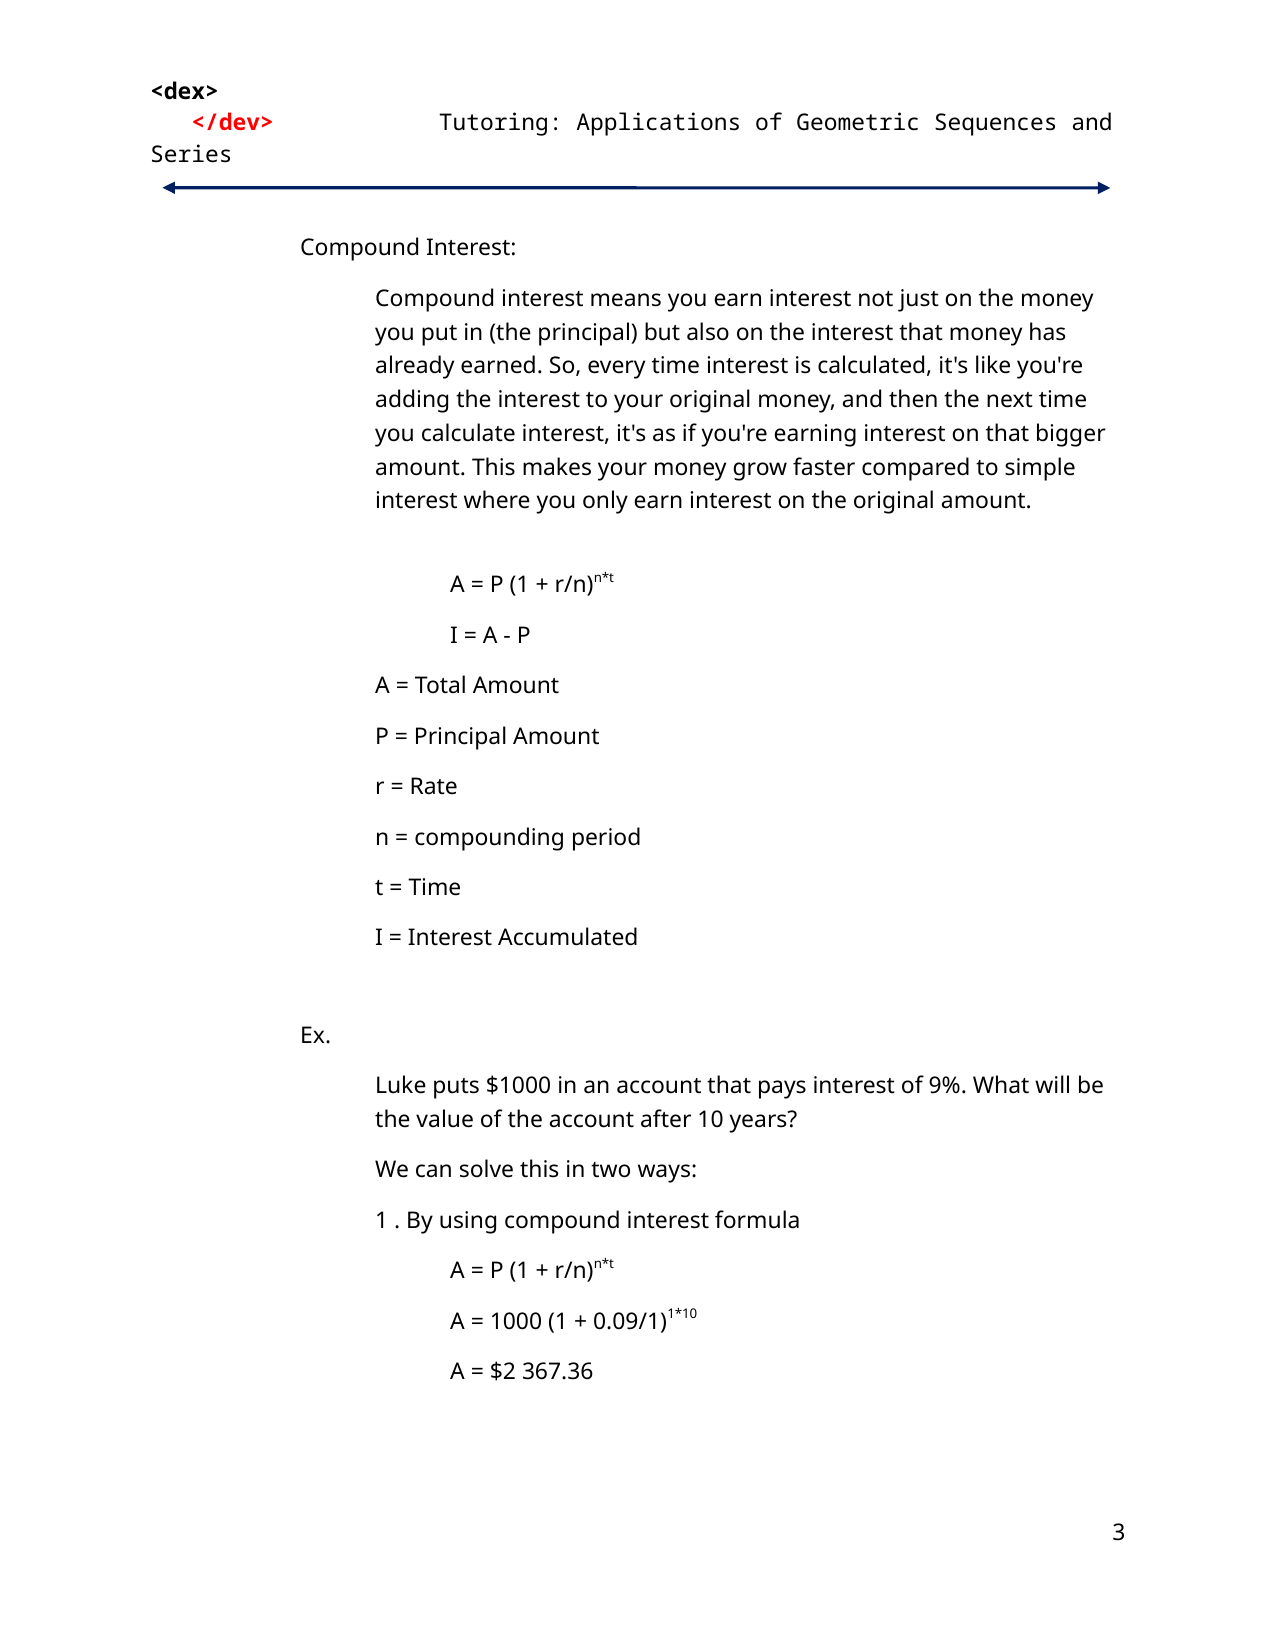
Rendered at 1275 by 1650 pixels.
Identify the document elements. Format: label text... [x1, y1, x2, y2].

text A = P (1 + r/n)n*t [375, 1254, 1125, 1286]
text I = A - P [225, 619, 1125, 650]
text t = Time [300, 871, 1125, 902]
text r = Rate [300, 770, 1125, 801]
text A = 1000 (1 + 0.09/1)1*10 [375, 1305, 1125, 1336]
text n = compounding period [300, 820, 1125, 852]
text A = Total Amount [300, 669, 1125, 700]
text P = Principal Amount [300, 719, 1125, 751]
text Luke puts $1000 in an account that pays interest of 9%. What will be the value of the account after 10 years? [375, 1069, 1125, 1134]
text I = Interest Accumulated [300, 921, 1125, 952]
text 1 . By using compound interest formula [225, 1204, 1125, 1235]
text Compound Interest: [300, 231, 1125, 262]
text Compound interest means you earn interest not just on the money you put in (the principal) but also on the interest that money has already earned. So, every time interest is calculated, it's like you're adding the interest to your original money, and then the next time you calculate interest, it's as if you're earning interest on that bigger amount. This makes your money grow faster compared to simple interest where you only earn interest on the original amount. [375, 282, 1125, 549]
text We can solve this in two ways: [225, 1153, 1125, 1185]
text Ex. [300, 1019, 1125, 1050]
text A = P (1 + r/n)n*t [375, 568, 1125, 599]
text A = $2 367.36 [375, 1355, 1125, 1386]
